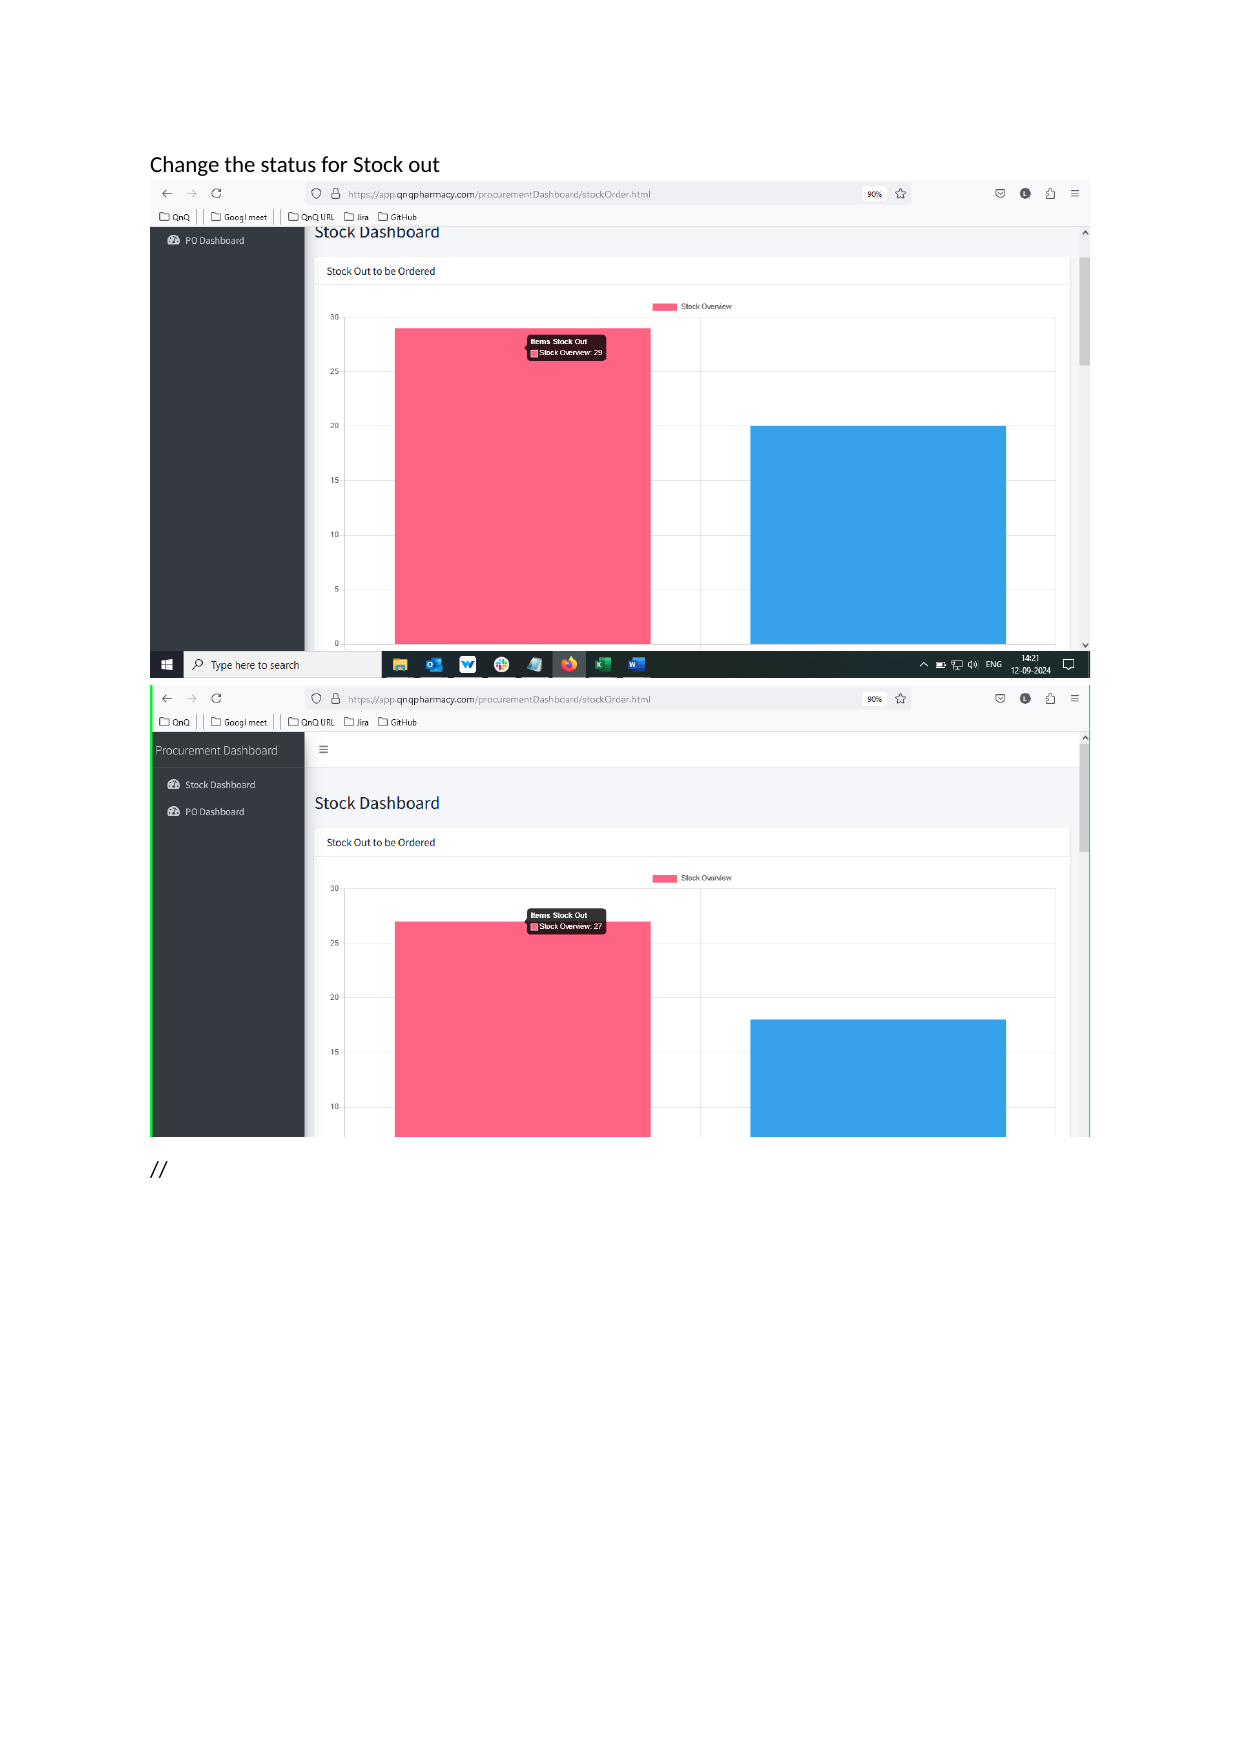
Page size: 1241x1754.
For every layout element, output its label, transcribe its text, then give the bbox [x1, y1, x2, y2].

picture [150, 180, 1091, 678]
text Change the status for Stock out [150, 150, 1090, 180]
picture [150, 685, 1091, 1137]
text // [150, 1155, 1090, 1183]
